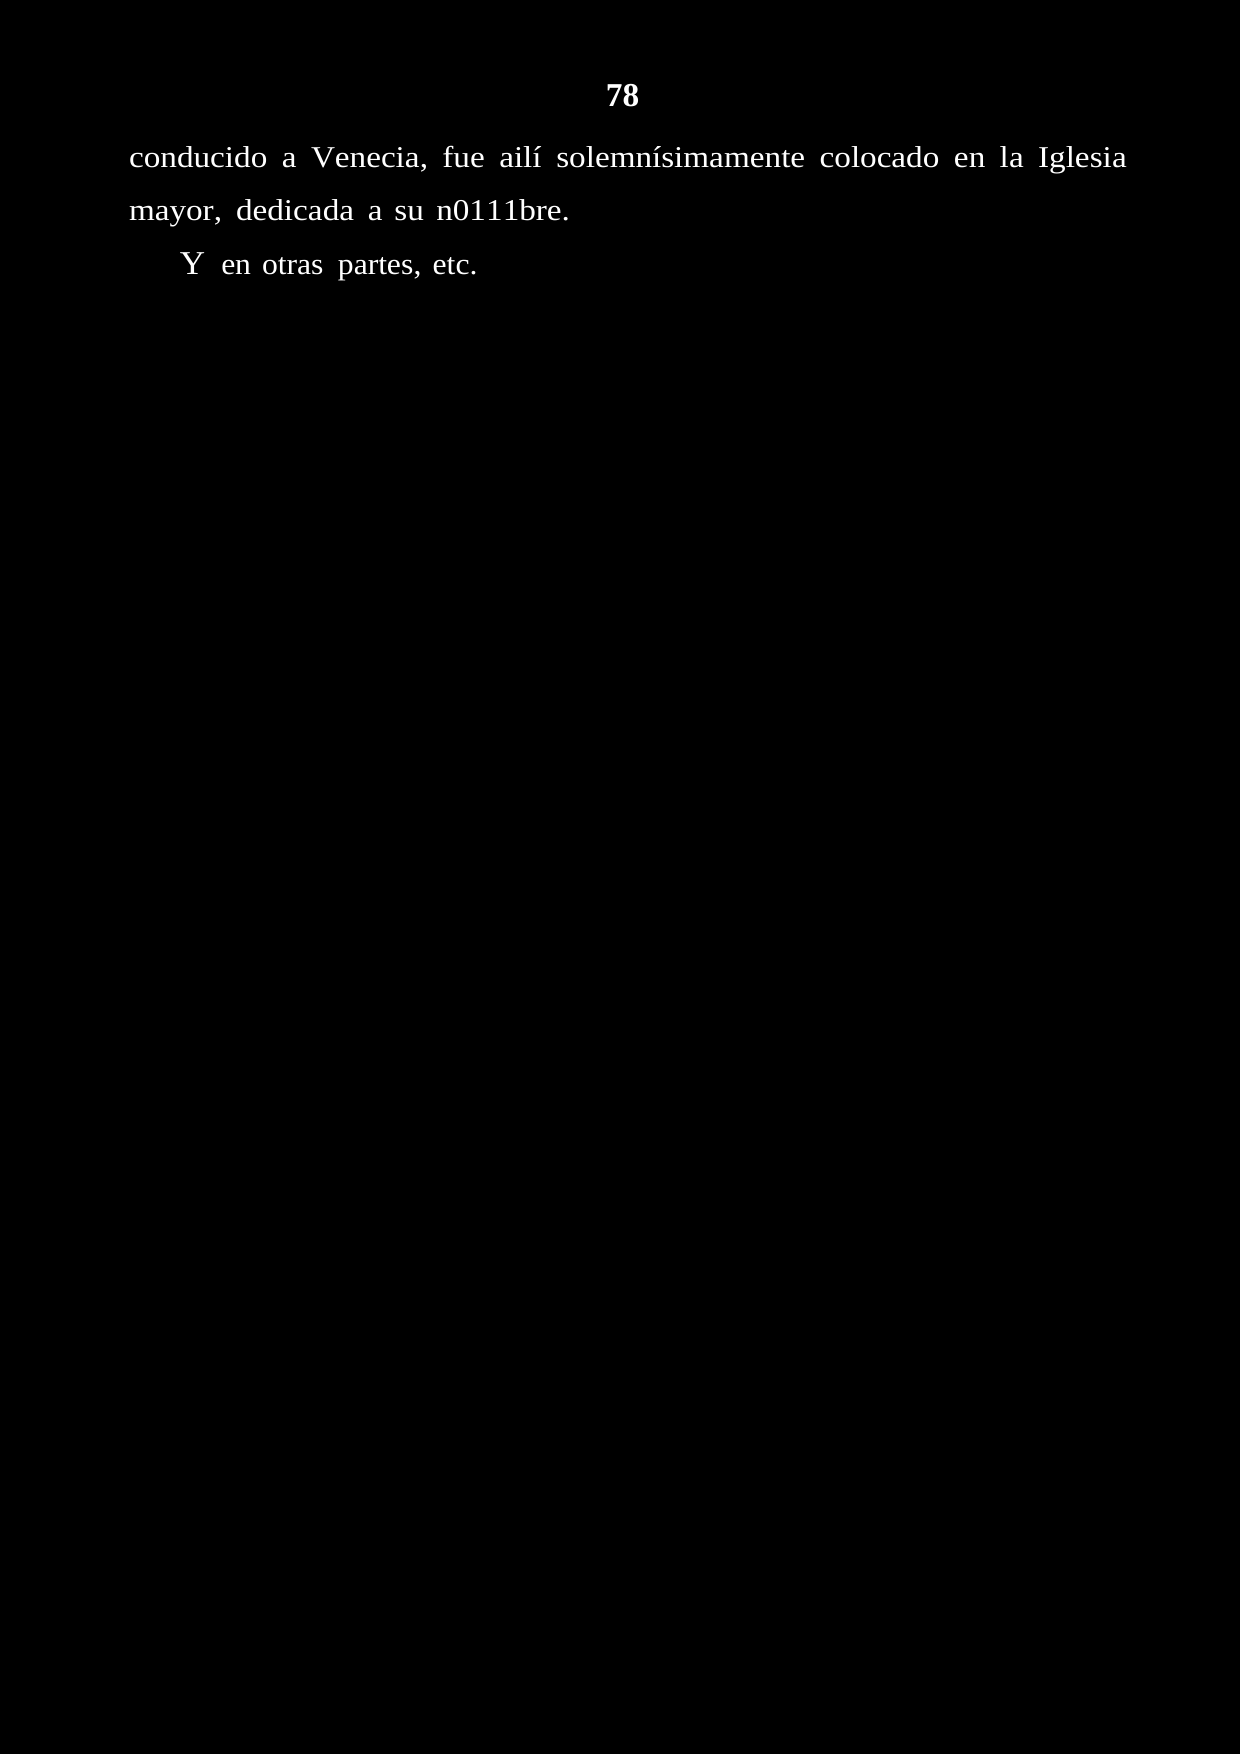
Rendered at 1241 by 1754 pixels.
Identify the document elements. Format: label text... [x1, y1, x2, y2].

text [129, 140, 1129, 226]
text Y en otras partes, etc. [179, 244, 1240, 282]
